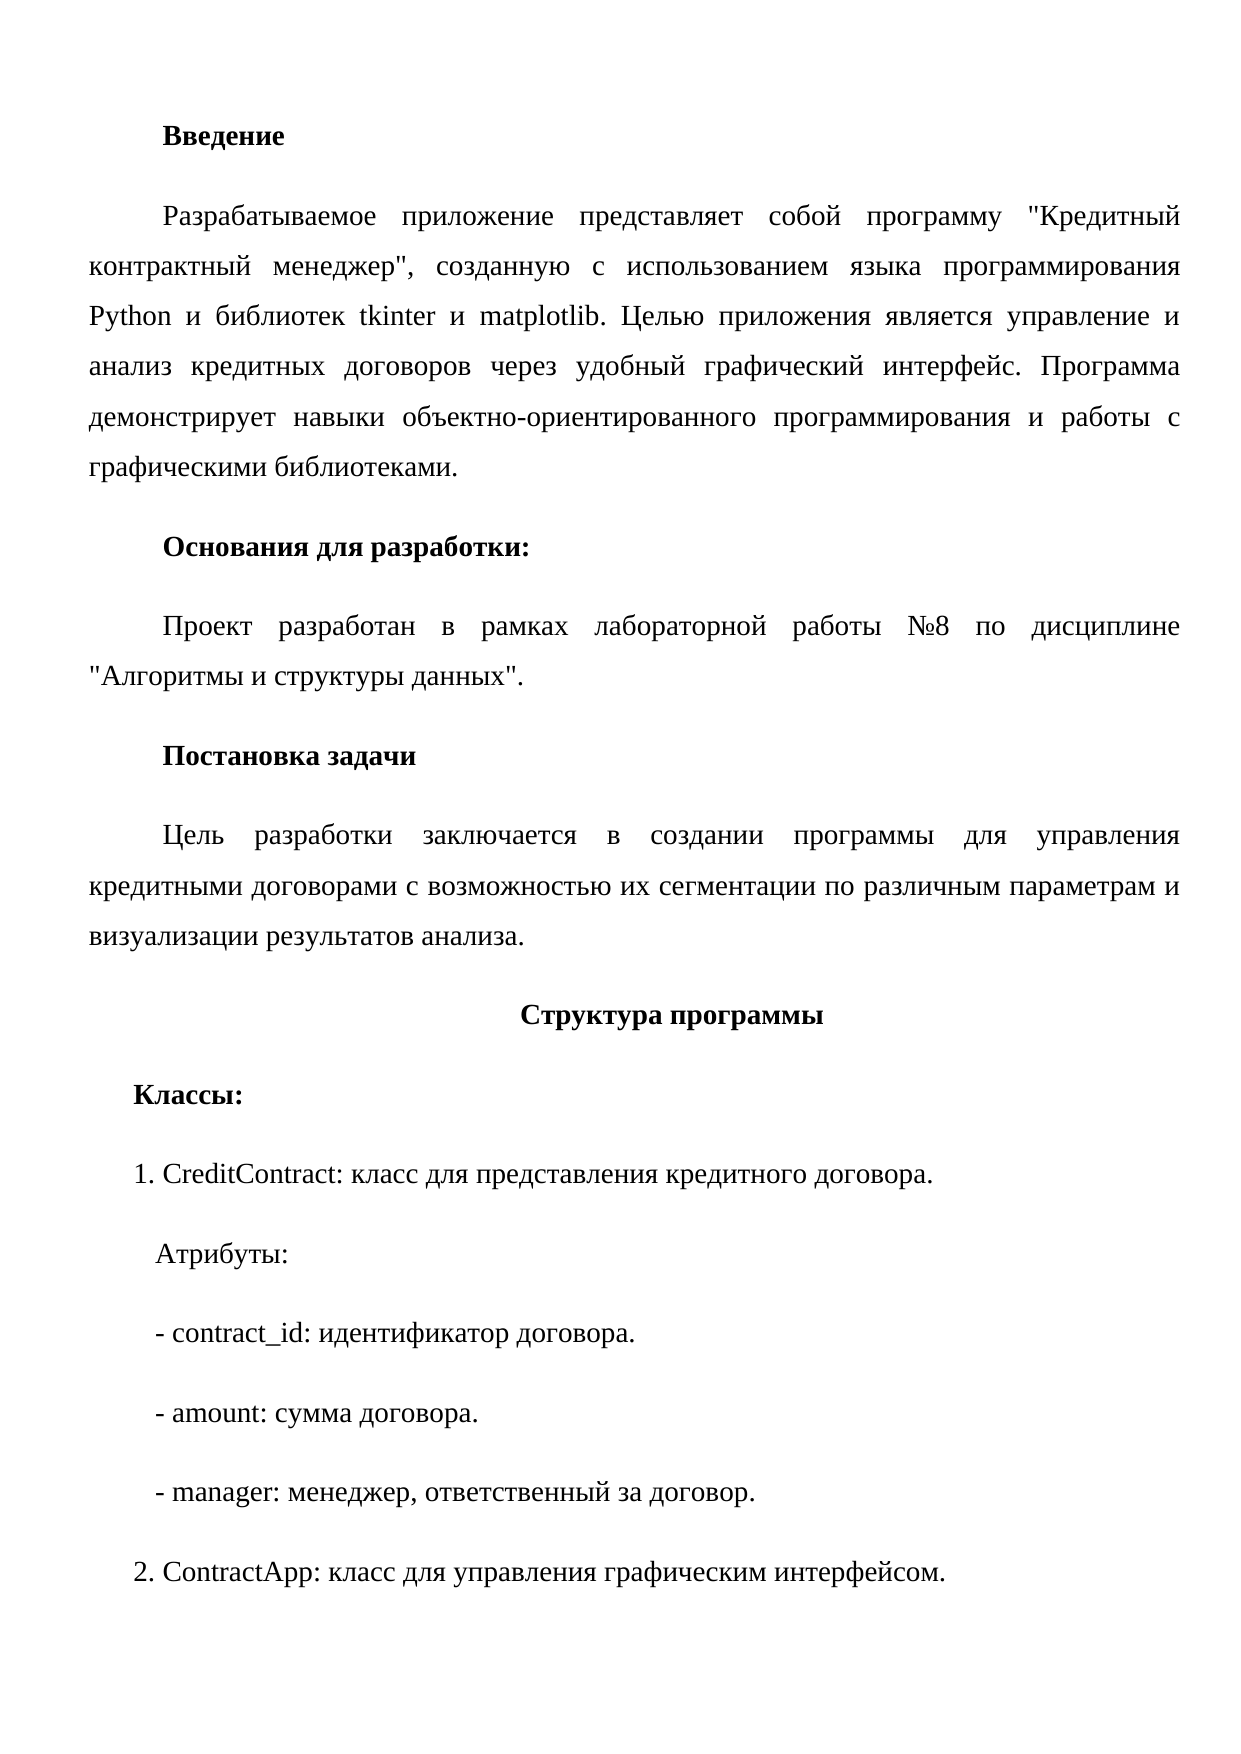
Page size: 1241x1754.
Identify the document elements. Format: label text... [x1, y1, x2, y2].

text Цель разработки заключается в создании программы для управления кредитными договорами с возможностью их сегментации по различным параметрам и визуализации результатов анализа. [89, 817, 1181, 952]
text Основания для разработки: [89, 529, 1181, 562]
text - contract_id: идентификатор договора. [89, 1315, 1181, 1349]
text Классы: [89, 1077, 1181, 1111]
text Введение [89, 118, 1181, 152]
text Проект разработан в рамках лабораторной работы №8 по дисциплине "Алгоритмы и структуры данных". [89, 608, 1181, 692]
text Структура программы [89, 997, 1181, 1031]
text 2. ContractApp: класс для управления графическим интерфейсом. [89, 1554, 1181, 1587]
text Разрабатываемое приложение представляет собой программу "Кредитный контрактный менеджер", созданную с использованием языка программирования Python и библиотек tkinter и matplotlib. Целью приложения является управление и анализ кредитных договоров через удобный графический интерфейс. Программа демонстрирует навыки объектно-ориентированного программирования и работы с графическими библиотеками. [89, 198, 1181, 483]
text 1. CreditContract: класс для представления кредитного договора. [89, 1156, 1181, 1190]
text - manager: менеджер, ответственный за договор. [89, 1474, 1181, 1508]
text Атрибуты: [89, 1236, 1181, 1269]
text Постановка задачи [89, 738, 1181, 771]
text - amount: сумма договора. [89, 1395, 1181, 1428]
